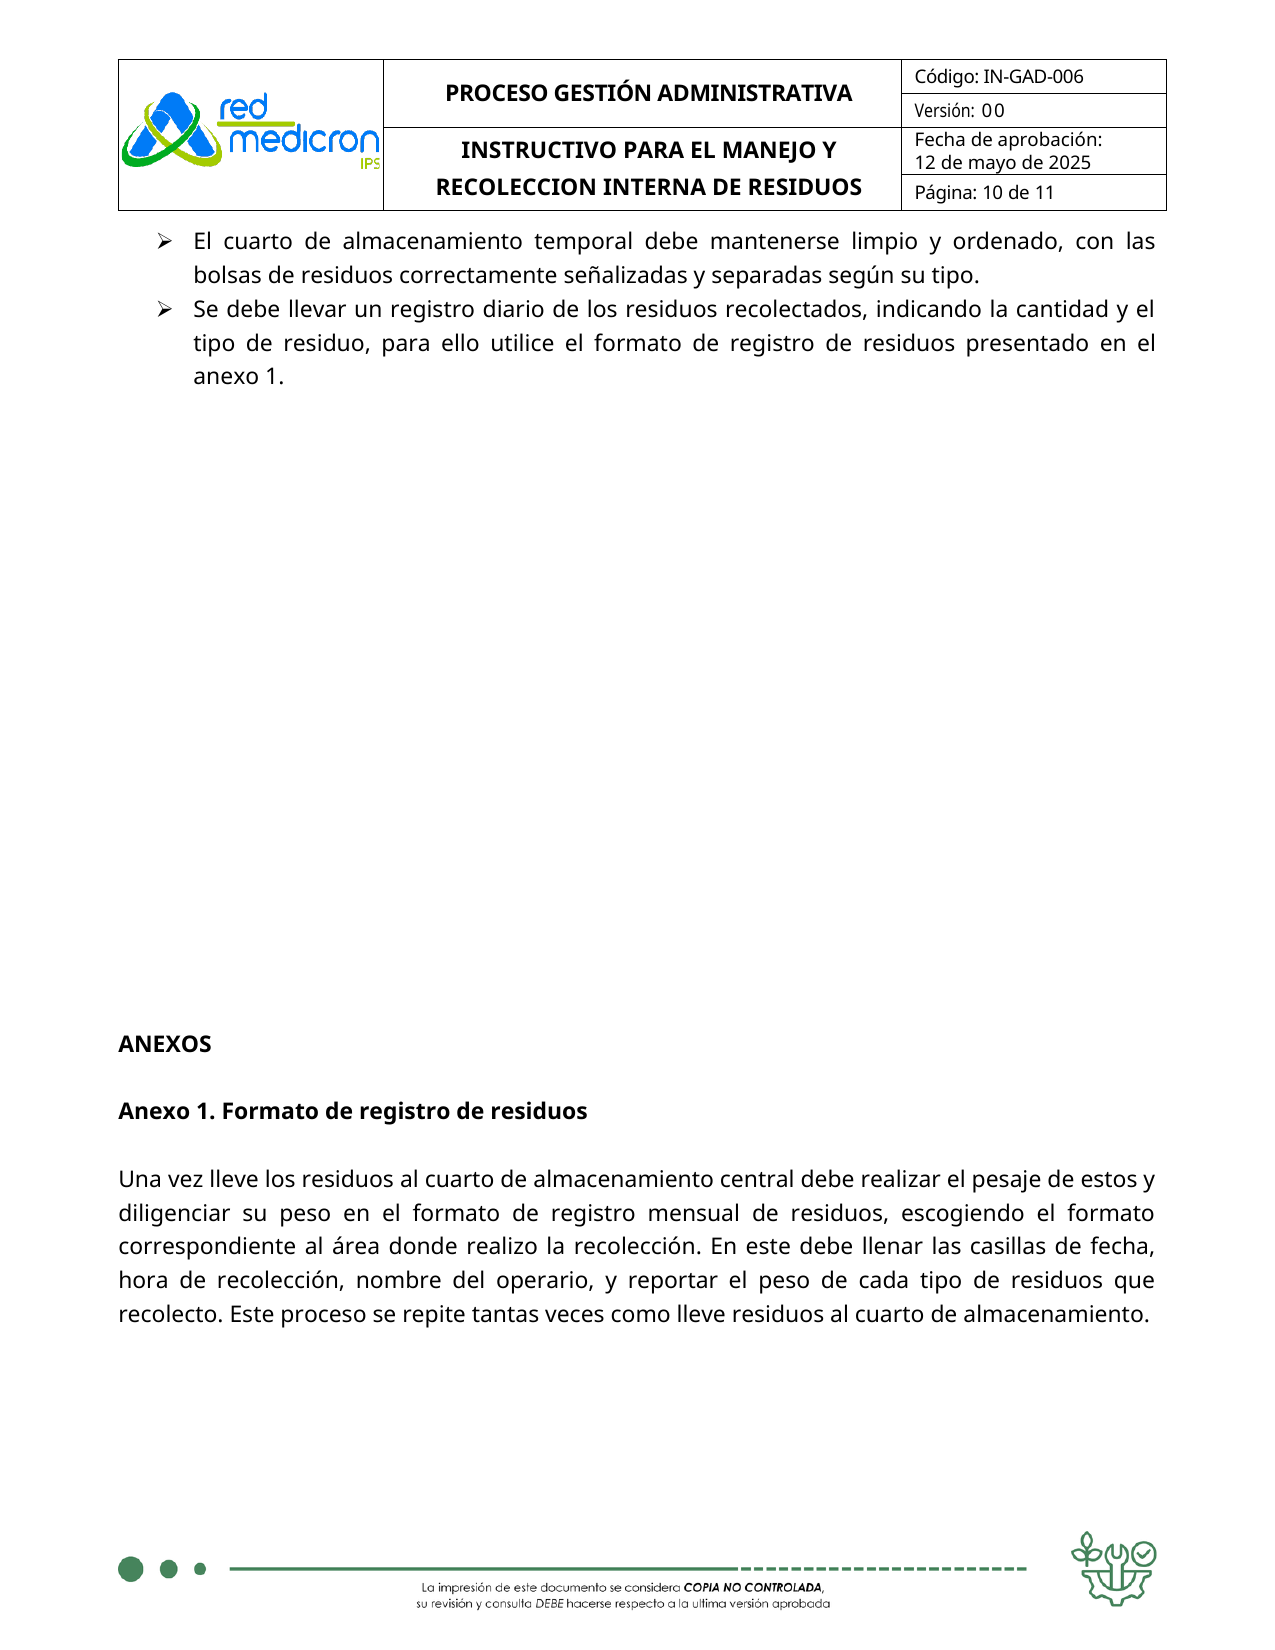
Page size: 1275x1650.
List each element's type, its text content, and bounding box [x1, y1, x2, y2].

subtitle Anexo 1. Formato de registro de residuos [118, 1095, 1157, 1127]
list El cuarto de almacenamiento temporal debe mantenerse limpio y ordenado, con las bolsas de residuos correctamente señalizadas y separadas según su tipo. [156, 225, 1157, 290]
picture [118, 1531, 1157, 1615]
picture [121, 92, 380, 169]
text Una vez lleve los residuos al cuarto de almacenamiento central debe realizar el pesaje de estos y diligenciar su peso en el formato de registro mensual de residuos, escogiendo el formato correspondiente al área donde realizo la recolección. En este debe llenar las casillas de fecha, hora de recolección, nombre del operario, y reportar el peso de cada tipo de residuos que recolecto. Este proceso se repite tantas veces como lleve residuos al cuarto de almacenamiento. [118, 1163, 1157, 1329]
text ANEXOS [118, 1028, 1157, 1059]
list Se debe llevar un registro diario de los residuos recolectados, indicando la cantidad y el tipo de residuo, para ello utilice el formato de registro de residuos presentado en el anexo 1. [156, 293, 1157, 392]
